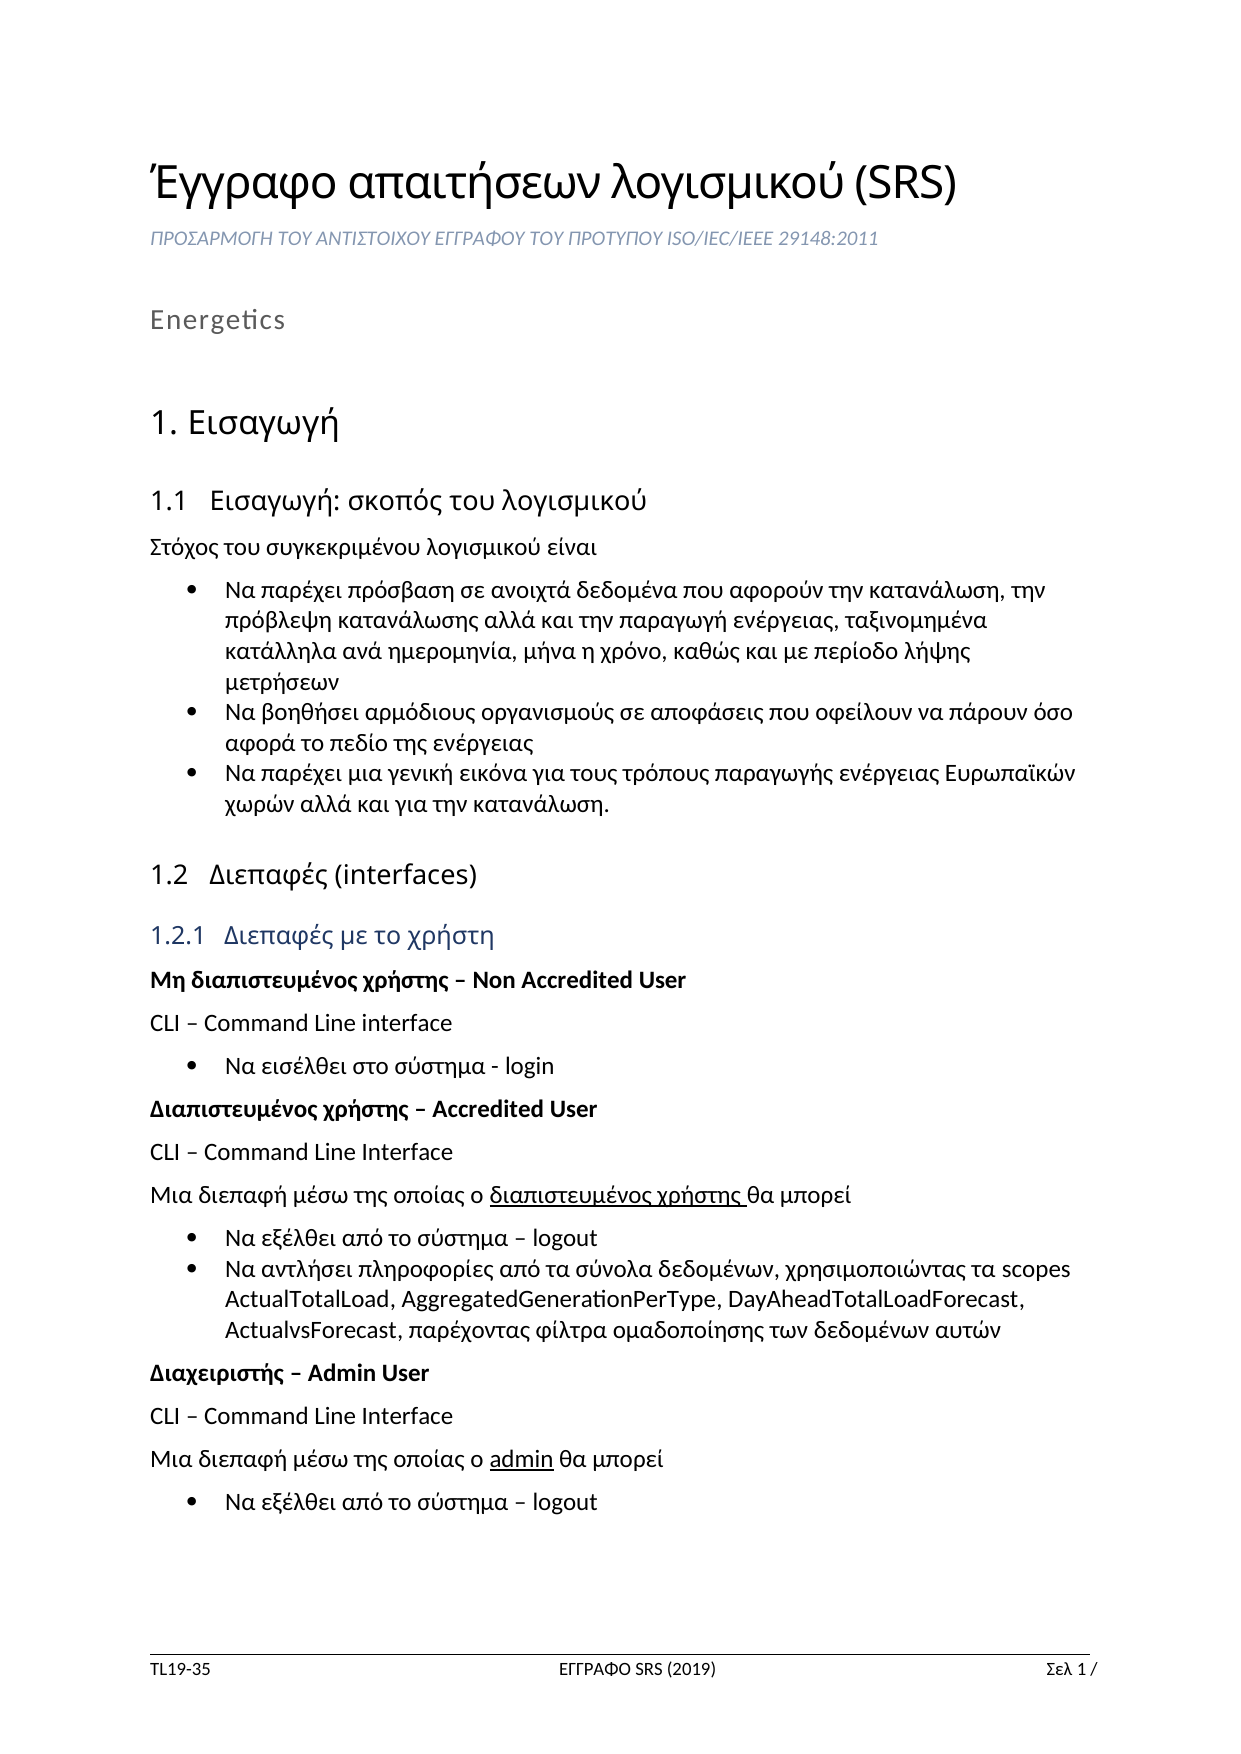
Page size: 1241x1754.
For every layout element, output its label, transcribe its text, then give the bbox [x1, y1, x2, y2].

list Να εξέλθει από το σύστημα – logout [187, 1486, 1090, 1517]
subtitle Εισαγωγή: σκοπός του λογισμικού [150, 482, 1090, 519]
subtitle 1.2 Διεπαφές (interfaces) [150, 856, 1090, 893]
subtitle 1.2.1 Διεπαφές με το χρήστη [150, 918, 1090, 952]
text CLI – Command Line interface [150, 1007, 1090, 1038]
text CLI – Command Line Interface [150, 1136, 1090, 1167]
text Μια διεπαφή μέσω της οποίας ο admin θα μπορεί [150, 1443, 1090, 1473]
list Να παρέχει μια γενική εικόνα για τους τρόπους παραγωγής ενέργειας Ευρωπαϊκών χωρών αλλά και για την κατανάλωση. [187, 757, 1090, 818]
text ΠΡΟΣΑΡΜΟΓΗ ΤΟΥ ΑΝΤΙΣΤΟΙΧΟΥ ΕΓΓΡΑΦΟΥ ΤΟΥ ΠΡΟΤΥΠΟΥ ISO/IEC/IEEE 29148:2011 [150, 225, 1090, 250]
list Να εισέλθει στο σύστημα - login [187, 1050, 1090, 1081]
text Διαπιστευμένος χρήστης – Accredited User [150, 1093, 1090, 1124]
subtitle Energetics [150, 301, 1090, 336]
list Να βοηθήσει αρμόδιους οργανισμούς σε αποφάσεις που οφείλουν να πάρουν όσο αφορά το πεδίο της ενέργειας [187, 696, 1090, 757]
list Να παρέχει πρόσβαση σε ανοιχτά δεδομένα που αφορούν την κατανάλωση, την πρόβλεψη κατανάλωσης αλλά και την παραγωγή ενέργειας, ταξινομημένα κατάλληλα ανά ημερομηνία, μήνα η χρόνο, καθώς και με περίοδο λήψης μετρήσεων [187, 574, 1090, 696]
text CLI – Command Line Interface [150, 1400, 1090, 1431]
text Στόχος του συγκεκριμένου λογισμικού είναι [150, 531, 1090, 562]
title Έγγραφο απαιτήσεων λογισμικού (SRS) [150, 150, 1090, 212]
list Να εξέλθει από το σύστημα – logout [187, 1222, 1090, 1253]
text Μη διαπιστευμένος χρήστης – Non Accredited User [150, 964, 1090, 995]
subtitle Εισαγωγή [150, 399, 1090, 444]
text Διαχειριστής – Admin User [150, 1357, 1090, 1387]
text Μια διεπαφή μέσω της οποίας ο διαπιστευμένος χρήστης θα μπορεί [150, 1179, 1090, 1210]
